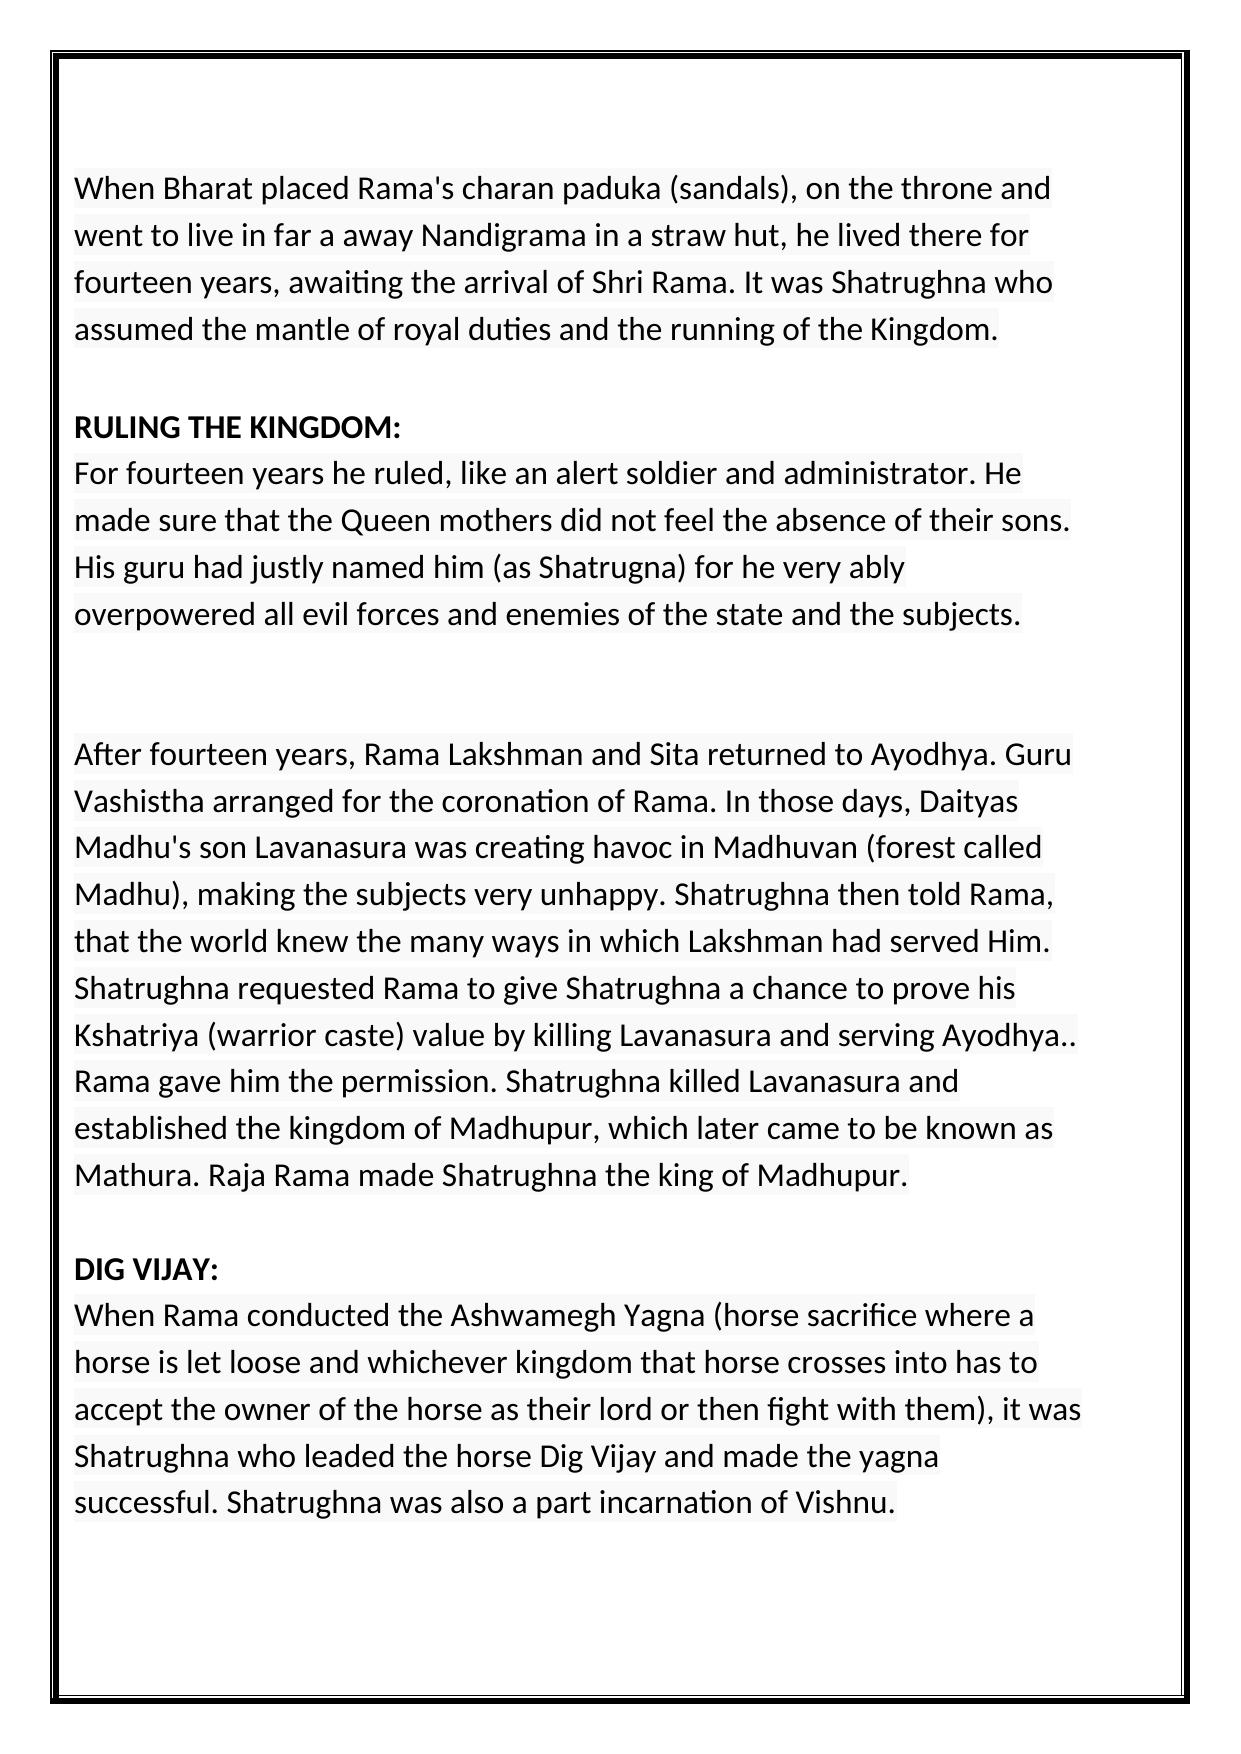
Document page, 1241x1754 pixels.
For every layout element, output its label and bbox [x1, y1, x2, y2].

text [74, 74, 1090, 381]
text [74, 406, 1090, 1569]
